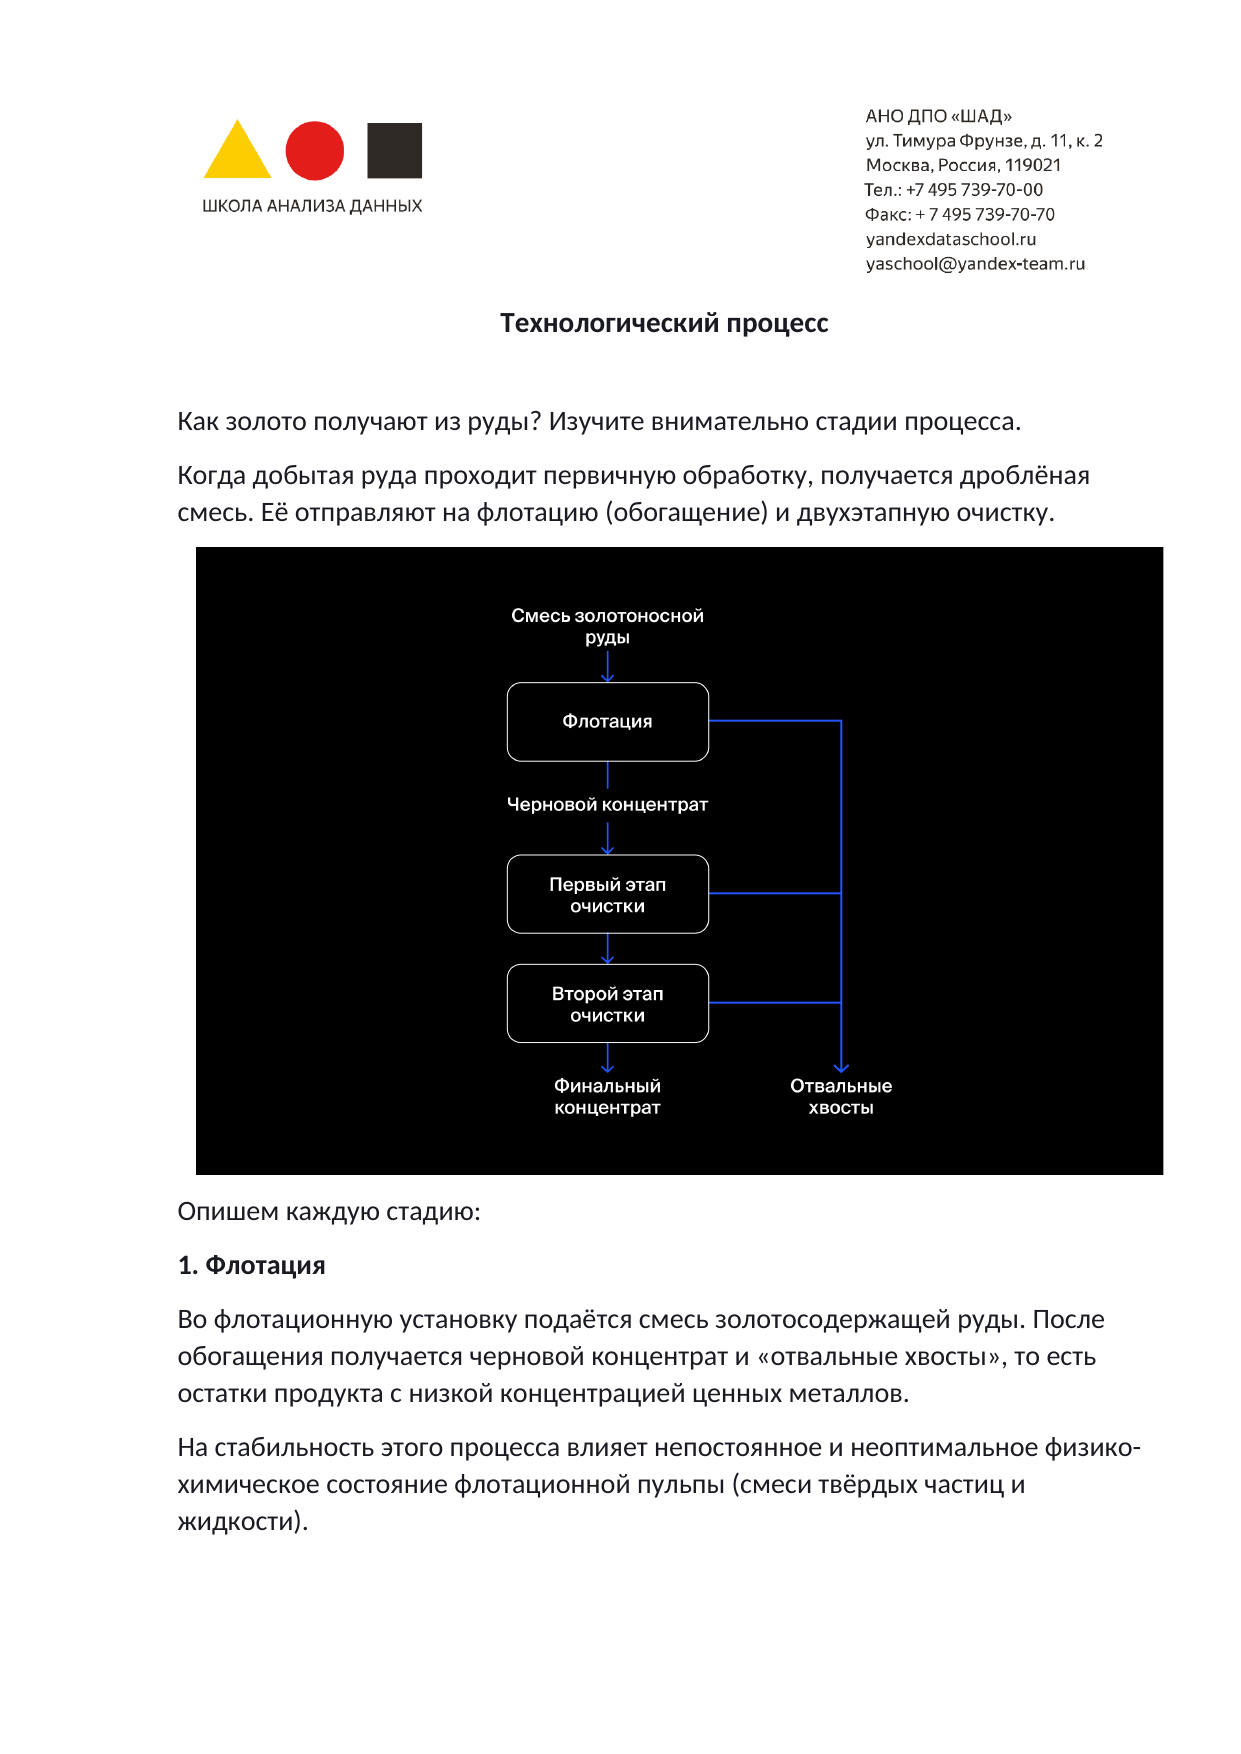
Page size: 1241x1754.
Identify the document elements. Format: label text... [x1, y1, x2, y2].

text Как золото получают из руды? Изучите внимательно стадии процесса. [177, 403, 1152, 437]
text 1. Флотация [177, 1247, 1152, 1281]
picture [857, 106, 1105, 276]
text На стабильность этого процесса влияет непостоянное и неоптимальное физико-химическое состояние флотационной пульпы (смеси твёрдых частиц и жидкости). [177, 1429, 1152, 1537]
picture [188, 106, 445, 244]
text Во флотационную установку подаётся смесь золотосодержащей руды. После обогащения получается черновой концентрат и «отвальные хвосты», то есть остатки продукта с низкой концентрацией ценных металлов. [177, 1301, 1152, 1409]
subtitle Технологический процесс [177, 304, 1152, 339]
text Опишем каждую стадию: [177, 1193, 1152, 1228]
text Когда добытая руда проходит первичную обработку, получается дроблёная смесь. Её отправляют на флотацию (обогащение) и двухэтапную очистку. [177, 457, 1152, 528]
